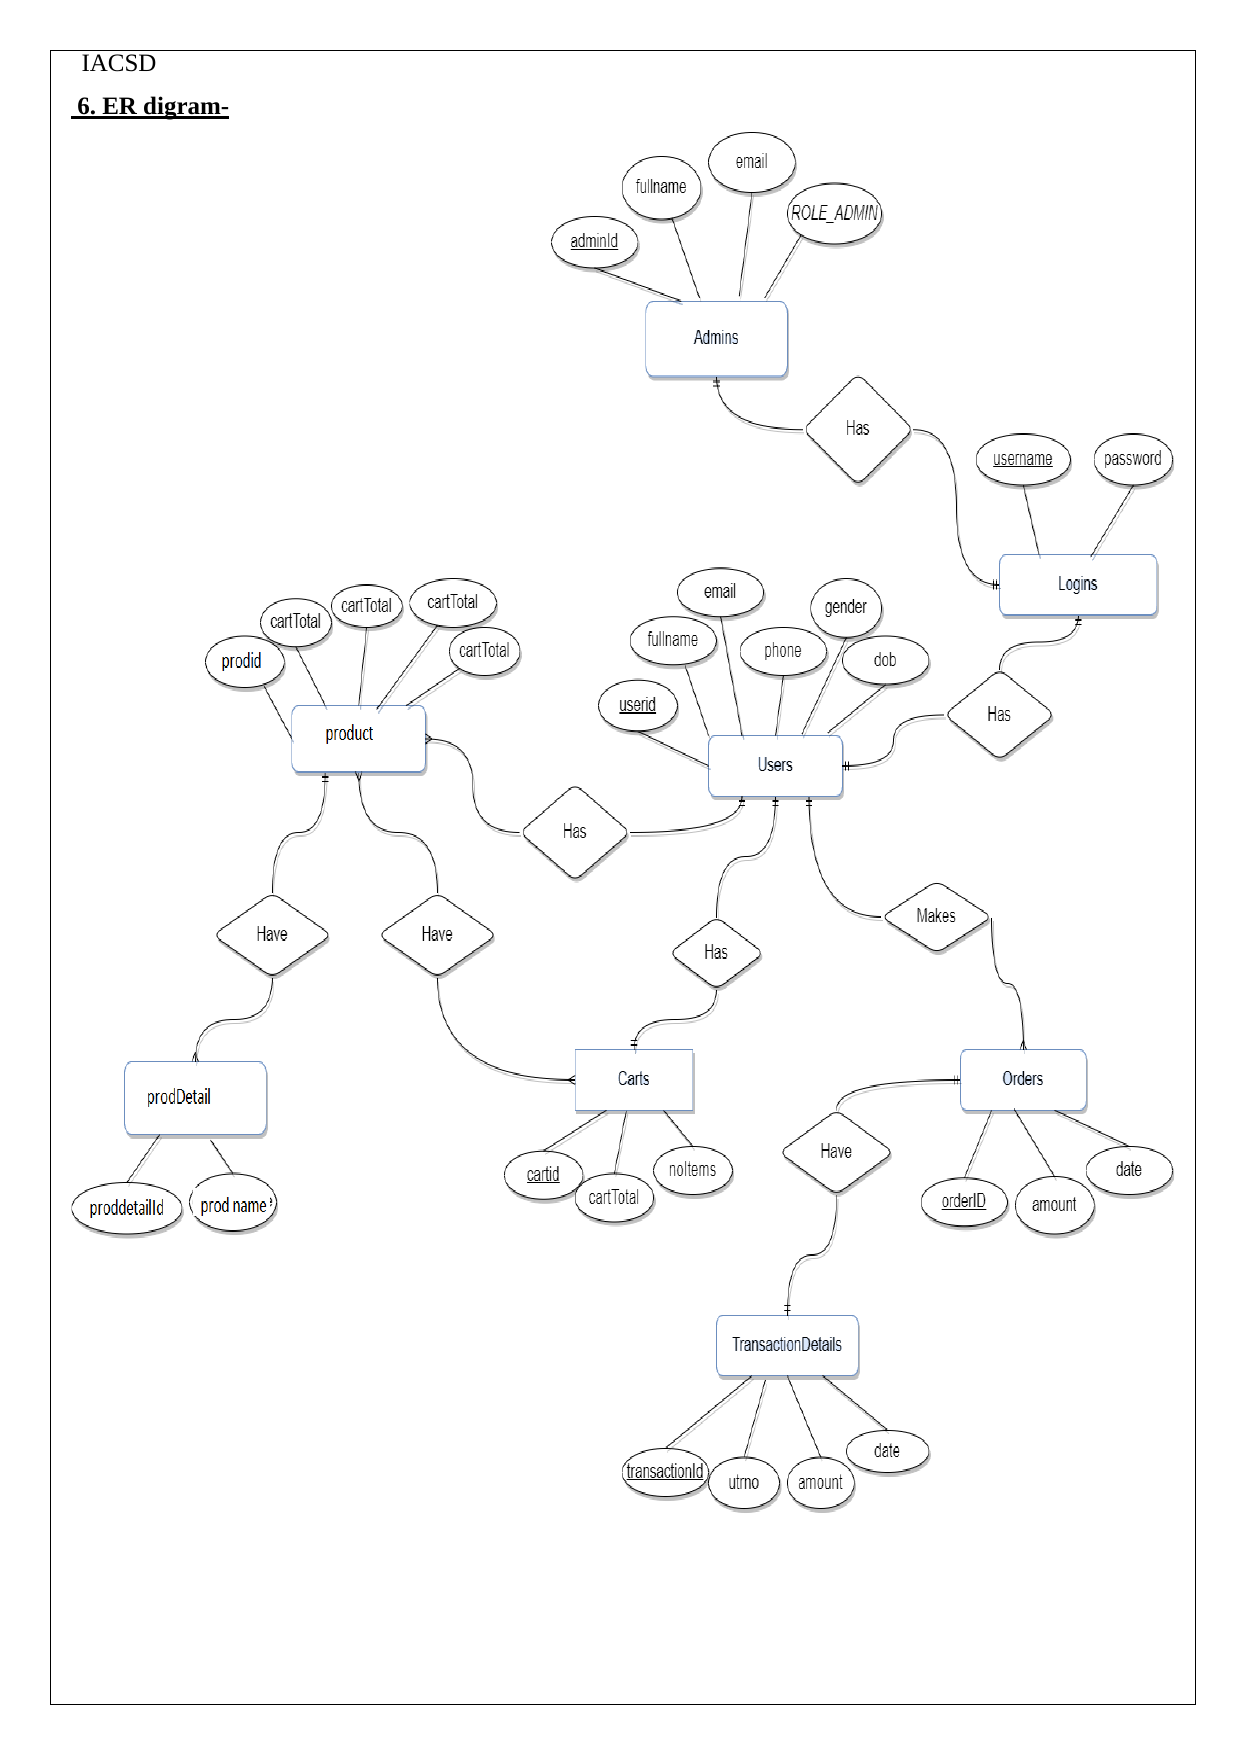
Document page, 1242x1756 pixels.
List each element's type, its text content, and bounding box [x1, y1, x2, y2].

picture [71, 132, 1175, 1517]
subtitle 6. ER digram- [71, 91, 857, 120]
